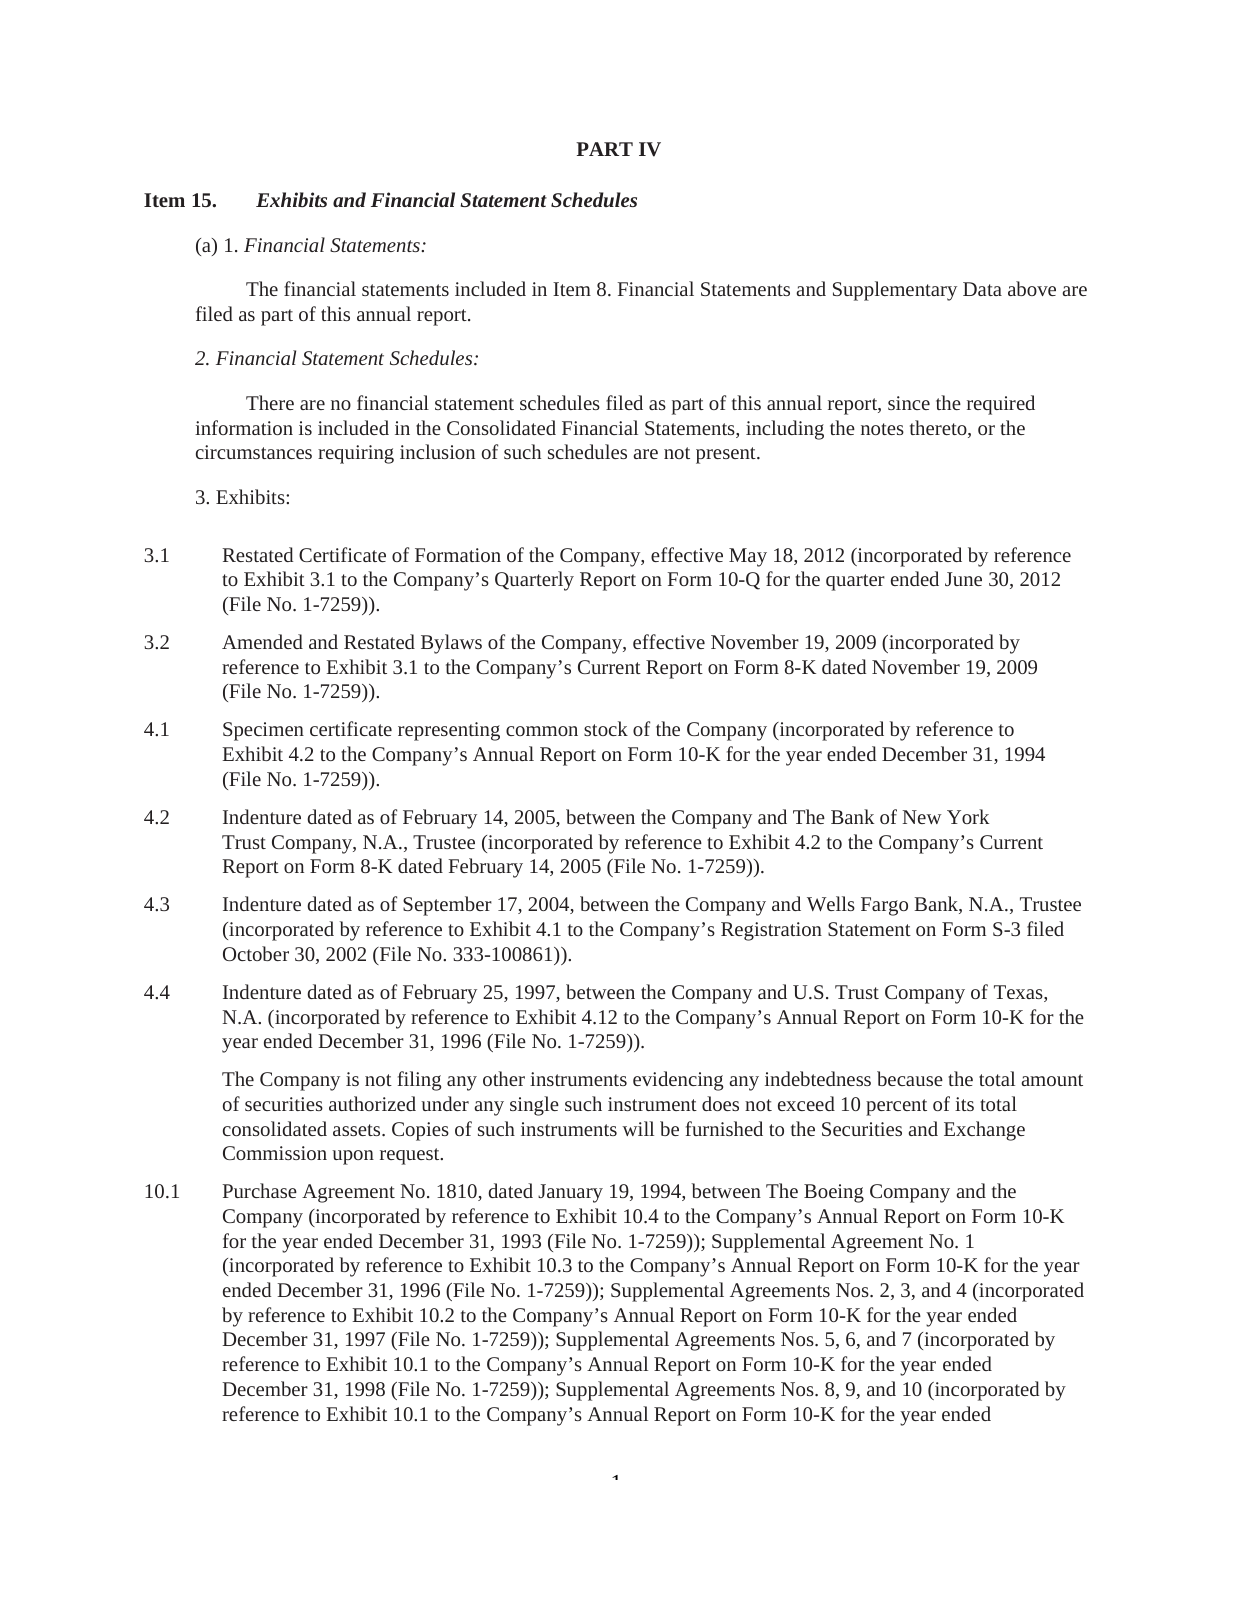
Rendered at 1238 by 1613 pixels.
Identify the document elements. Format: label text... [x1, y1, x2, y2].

list Restated Certificate of Formation of the Company, effective May 18, 2012 (incorporated by reference to Exhibit 3.1 to the Company’s Quarterly Report on Form 10-Q for the quarter ended June 30, 2012 (File No. 1-7259)). [144, 543, 1073, 616]
list Specimen certificate representing common stock of the Company (incorporated by reference to Exhibit 4.2 to the Company’s Annual Report on Form 10-K for the year ended December 31, 1994 (File No. 1-7259)). [144, 717, 1047, 791]
text Trust Company, N.A., Trustee (incorporated by reference to Exhibit 4.2 to the Company’s Current Report on Form 8-K dated February 14, 2005 (File No. 1-7259)). [222, 830, 1046, 878]
text 10.1 Purchase Agreement No. 1810, dated January 19, 1994, between The Boeing Company and the Company (incorporated by reference to Exhibit 10.4 to the Company’s Annual Report on Form 10-K for the year ended December 31, 1993 (File No. 1-7259)); Supplemental Agreement No. 1 (incorporated by reference to Exhibit 10.3 to the Company’s Annual Report on Form 10-K for the year ended December 31, 1996 (File No. 1-7259)); Supplemental Agreements Nos. 2, 3, and 4 (incorporated by reference to Exhibit 10.2 to the Company’s Annual Report on Form 10-K for the year ended December 31, 1997 (File No. 1-7259)); Supplemental Agreements Nos. 5, 6, and 7 (incorporated by reference to Exhibit 10.1 to the Company’s Annual Report on Form 10-K for the year ended [144, 1179, 1086, 1376]
list Indenture dated as of September 17, 2004, between the Company and Wells Fargo Bank, N.A., Trustee (incorporated by reference to Exhibit 4.1 to the Company’s Registration Statement on Form S-3 filed October 30, 2002 (File No. 333-100861)). [144, 892, 1083, 966]
subtitle PART IV [142, 137, 1095, 161]
list Financial Statement Schedules: [195, 346, 1102, 370]
text N.A. (incorporated by reference to Exhibit 4.12 to the Company’s Annual Report on Form 10-K for the year ended December 31, 1996 (File No. 1-7259)). [222, 1005, 1087, 1053]
list Exhibits: [195, 485, 1102, 509]
list Indenture dated as of February 25, 1997, between the Company and U.S. Trust Company of Texas, [144, 979, 1102, 1004]
text The Company is not filing any other instruments evidencing any indebtedness because the total amount of securities authorized under any single such instrument does not exceed 10 percent of its total consolidated assets. Copies of such instruments will be furnished to the Securities and Exchange Commission upon request. [222, 1067, 1086, 1165]
text There are no financial statement schedules filed as part of this annual report, since the required information is included in the Consolidated Financial Statements, including the notes thereto, or the circumstances requiring inclusion of such schedules are not present. [195, 391, 1038, 464]
text The financial statements included in Item 8. Financial Statements and Supplementary Data above are filed as part of this annual report. [195, 277, 1090, 326]
list Indenture dated as of February 14, 2005, between the Company and The Bank of New York [144, 804, 1102, 829]
text (a) 1. Financial Statements: [195, 233, 1102, 257]
list Amended and Restated Bylaws of the Company, effective November 19, 2009 (incorporated by reference to Exhibit 3.1 to the Company’s Current Report on Form 8-K dated November 19, 2009 (File No. 1-7259)). [144, 630, 1039, 703]
text December 31, 1998 (File No. 1-7259)); Supplemental Agreements Nos. 8, 9, and 10 (incorporated by reference to Exhibit 10.1 to the Company’s Annual Report on Form 10-K for the year ended [222, 1377, 1068, 1426]
subtitle Item 15. Exhibits and Financial Statement Schedules [144, 188, 1102, 212]
